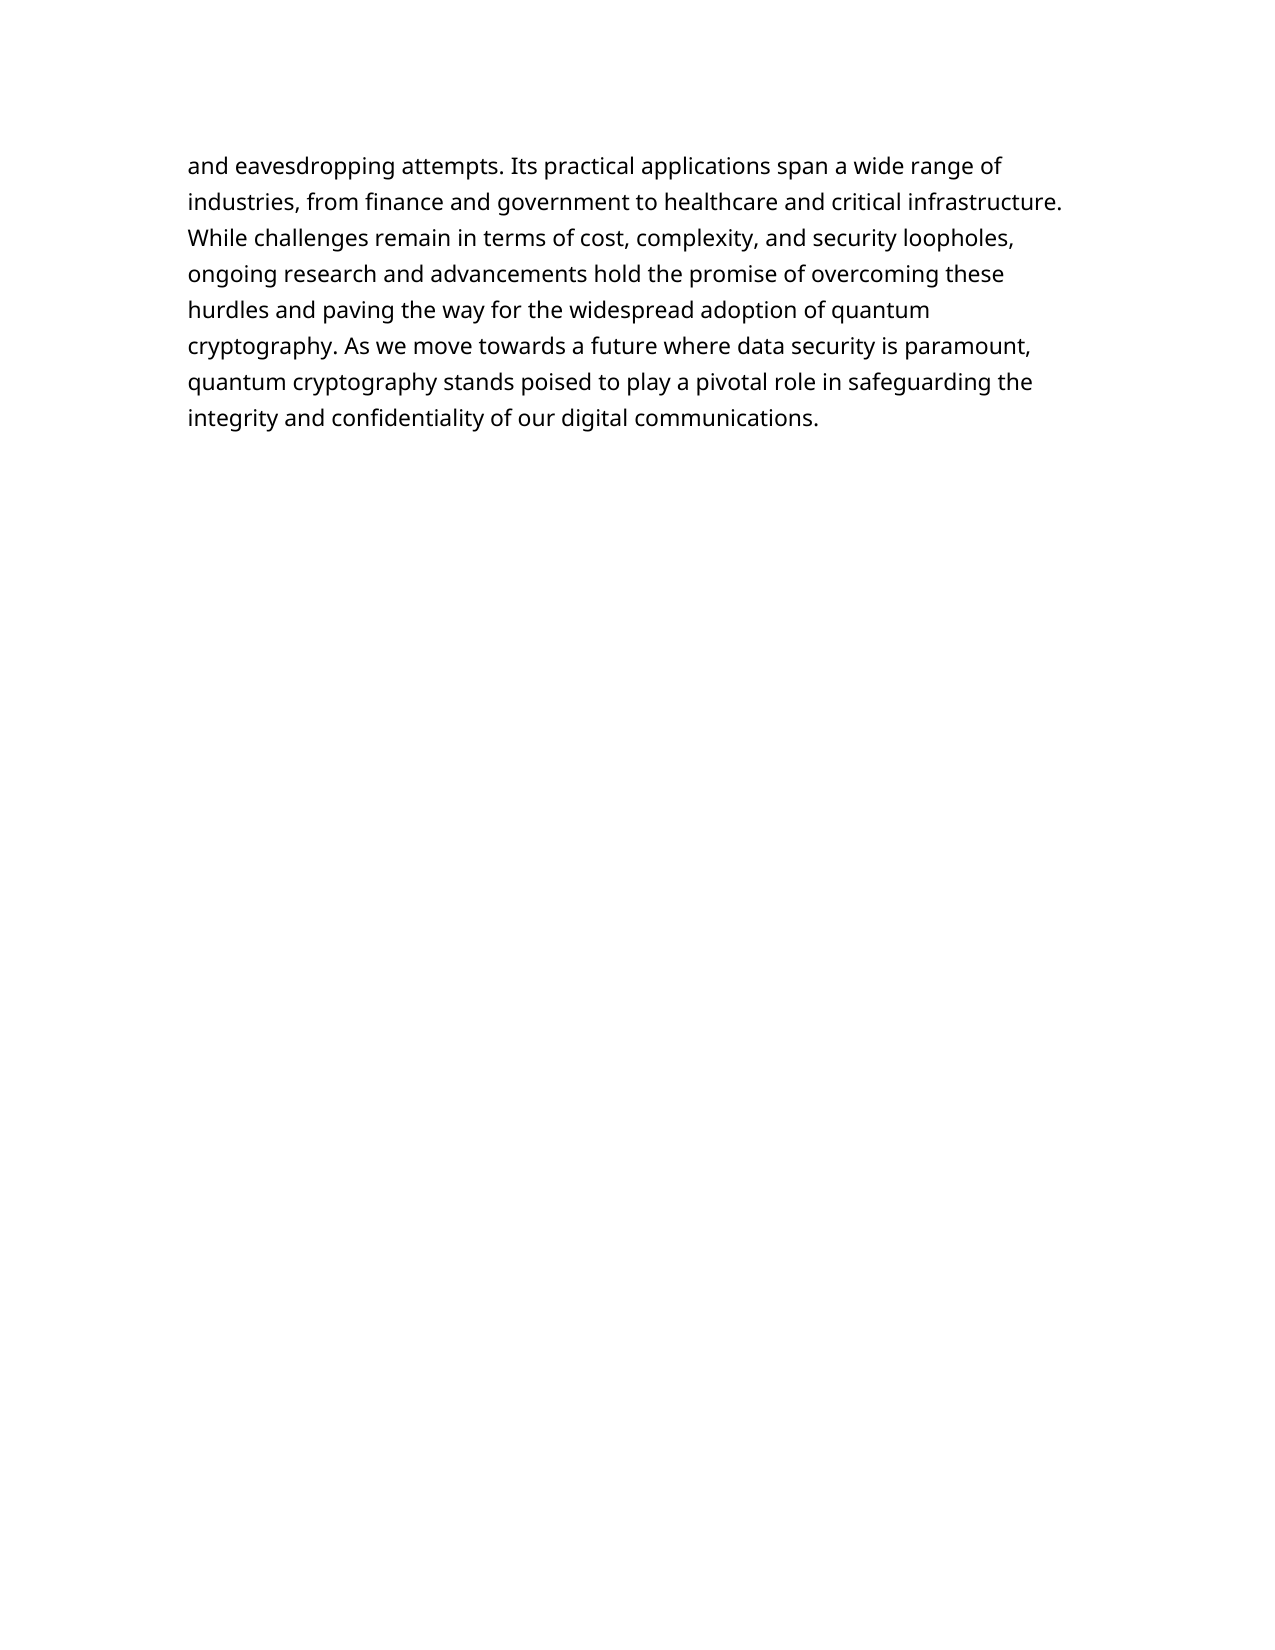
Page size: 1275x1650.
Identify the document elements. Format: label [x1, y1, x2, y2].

text [187, 150, 1087, 433]
